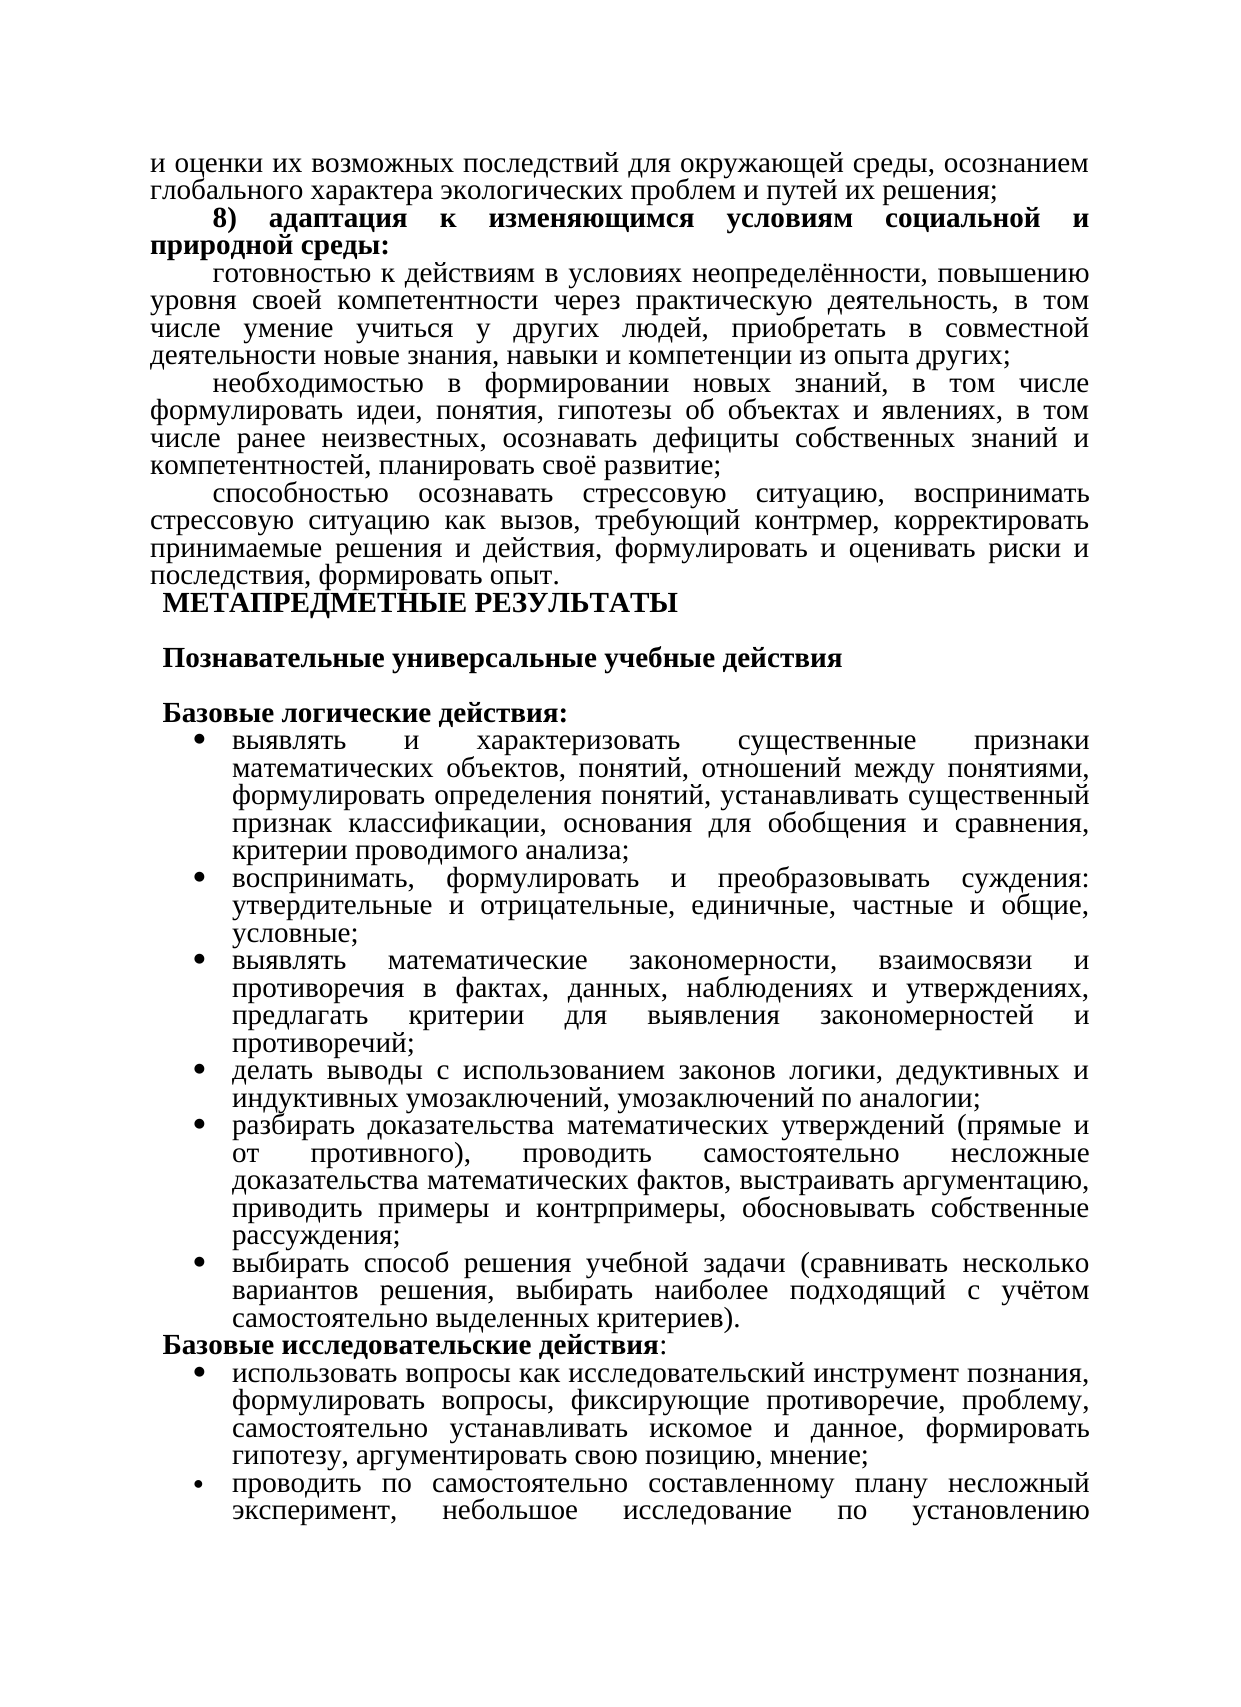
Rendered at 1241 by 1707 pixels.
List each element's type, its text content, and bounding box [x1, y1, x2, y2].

list делать выводы с использованием законов логики, дедуктивных и индуктивных умозаключений, умозаключений по аналогии; [194, 1057, 1090, 1112]
list использовать вопросы как исследовательский инструмент познания, формулировать вопросы, фиксирующие противоречие, проблему, самостоятельно устанавливать искомое и данное, формировать гипотезу, аргументировать свою позицию, мнение; [194, 1360, 1090, 1470]
list выявлять математические закономерности, взаимосвязи и противоречия в фактах, данных, наблюдениях и утверждениях, предлагать критерии для выявления закономерностей и противоречий; [194, 947, 1090, 1057]
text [150, 150, 1090, 205]
text Базовые исследовательские действия: [162, 1332, 1090, 1360]
text способностью осознавать стрессовую ситуацию, воспринимать стрессовую ситуацию как вызов, требующий контрмер, корректировать принимаемые решения и действия, формулировать и оценивать риски и последствия, формировать опыт. [150, 480, 1090, 590]
list выбирать способ решения учебной задачи (сравнивать несколько вариантов решения, выбирать наиболее подходящий с учётом самостоятельно выделенных критериев). [194, 1250, 1090, 1332]
text Познавательные универсальные учебные действия [162, 645, 1090, 672]
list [194, 1470, 1090, 1525]
text Базовые логические действия: [162, 700, 1090, 727]
list разбирать доказательства математических утверждений (прямые и от противного), проводить самостоятельно несложные доказательства математических фактов, выстраивать аргументацию, приводить примеры и контрпримеры, обосновывать собственные рассуждения; [194, 1112, 1090, 1250]
text готовностью к действиям в условиях неопределённости, повышению уровня своей компетентности через практическую деятельность, в том числе умение учиться у других людей, приобретать в совместной деятельности новые знания, навыки и компетенции из опыта других; [150, 260, 1090, 370]
text МЕТАПРЕДМЕТНЫЕ РЕЗУЛЬТАТЫ [162, 590, 1090, 617]
text необходимостью в формировании новых знаний, в том числе формулировать идеи, понятия, гипотезы об объектах и явлениях, в том числе ранее неизвестных, осознавать дефициты собственных знаний и компетентностей, планировать своё развитие; [150, 370, 1090, 480]
list выявлять и характеризовать существенные признаки математических объектов, понятий, отношений между понятиями, формулировать определения понятий, устанавливать существенный признак классификации, основания для обобщения и сравнения, критерии проводимого анализа; [194, 727, 1090, 865]
text 8) адаптация к изменяющимся условиям социальной и природной среды: [150, 205, 1090, 260]
list воспринимать, формулировать и преобразовывать суждения: утвердительные и отрицательные, единичные, частные и общие, условные; [194, 865, 1090, 947]
